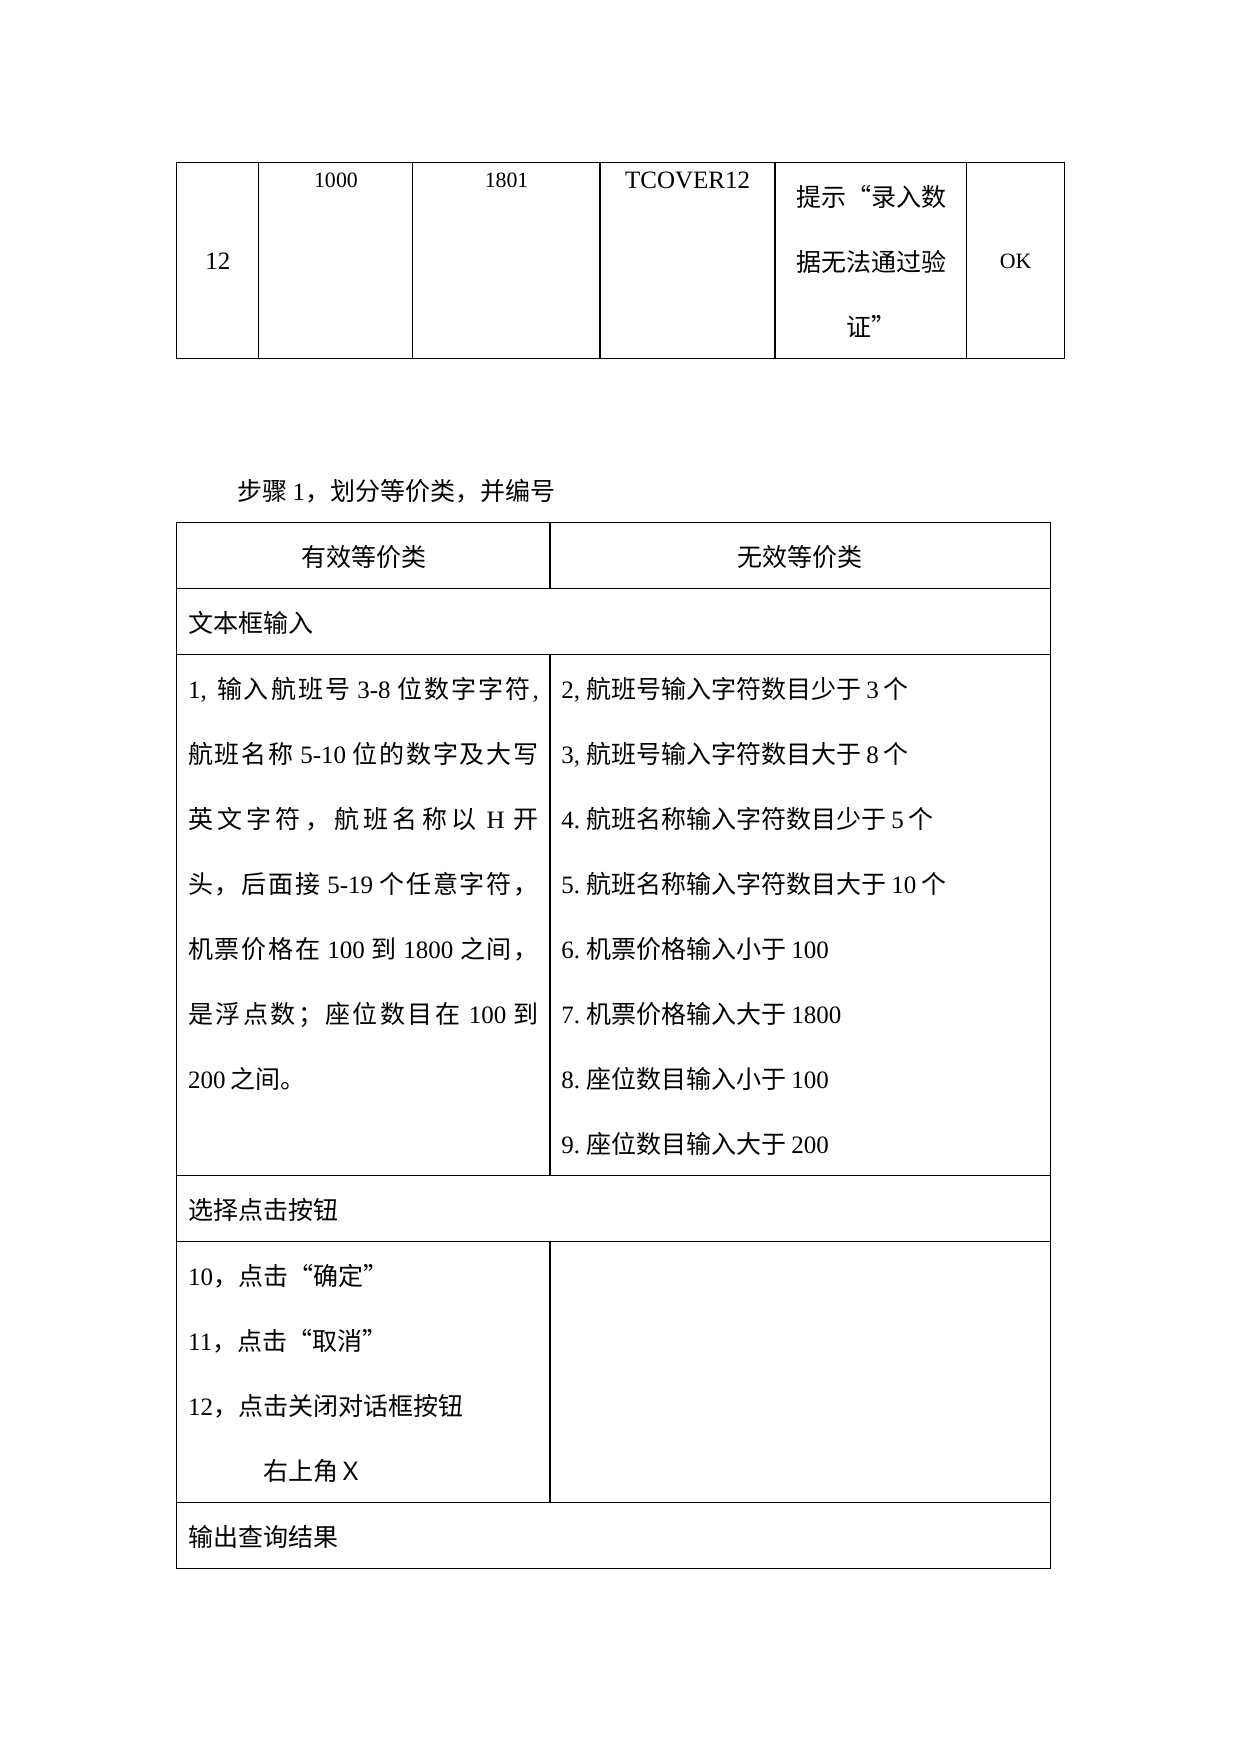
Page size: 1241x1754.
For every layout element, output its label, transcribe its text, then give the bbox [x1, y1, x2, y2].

table_cell 1, 输入航班号3-8位数字字符, 航班名称5-10位的数字及大写英文字符，航班名称以H开头，后面接5-19个任意字符，机票价格在100到1800之间，是浮点数；座位数目在100到200之间。 [177, 655, 549, 1175]
table_cell 文本框输入 [177, 589, 1050, 654]
table_cell [551, 1242, 1050, 1502]
table_cell 选择点击按钮 [177, 1176, 1050, 1241]
table_cell 1801 [413, 163, 599, 358]
table_cell 10，点击“确定” 11，点击“取消” 12，点击关闭对话框按钮 右上角Ｘ [177, 1242, 549, 1502]
table_cell TCOVER12 [601, 163, 774, 358]
table_cell 提示“录入数据无法通过验证” [776, 163, 966, 358]
table_cell 12 [177, 163, 258, 358]
text 步骤1，划分等价类，并编号 [187, 457, 1053, 522]
table_cell OK [967, 163, 1064, 358]
table_header 无效等价类 [551, 523, 1050, 588]
table_cell 1000 [259, 163, 412, 358]
table_header 有效等价类 [177, 523, 549, 588]
table_cell 2, 航班号输入字符数目少于3个 3, 航班号输入字符数目大于8个 4. 航班名称输入字符数目少于5个 5. 航班名称输入字符数目大于10个 6. 机票价格输入小于100 7. 机票价格输入大于1800 8. 座位数目输入小于100 9. 座位数目输入大于200 [551, 655, 1050, 1175]
table_cell 输出查询结果 [177, 1503, 1050, 1568]
